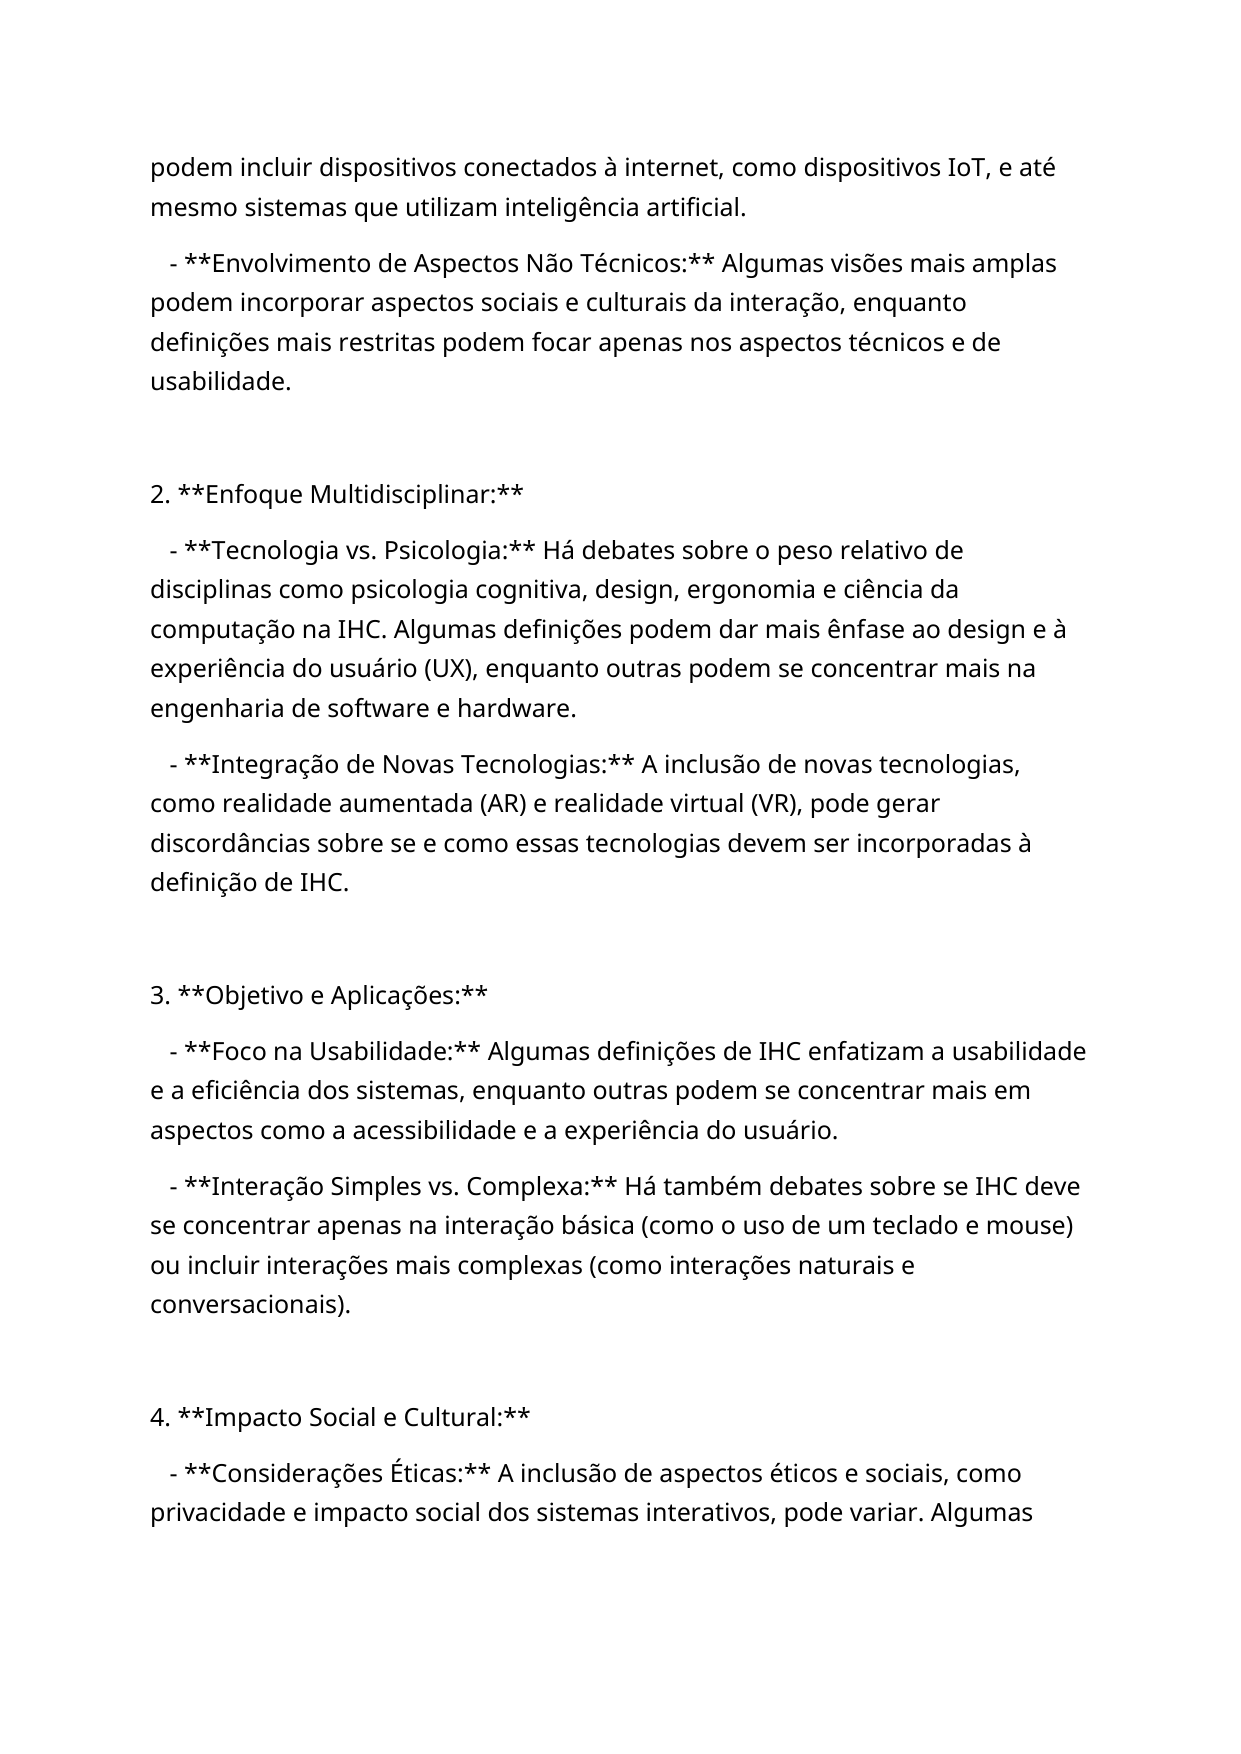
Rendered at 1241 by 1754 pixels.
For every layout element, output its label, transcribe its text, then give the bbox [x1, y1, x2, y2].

text - **Foco na Usabilidade:** Algumas definições de IHC enfatizam a usabilidade e a eficiência dos sistemas, enquanto outras podem se concentrar mais em aspectos como a acessibilidade e a experiência do usuário. [150, 1033, 1090, 1146]
text 3. **Objetivo e Aplicações:** [150, 977, 1090, 1011]
text 2. **Enfoque Multidisciplinar:** [150, 476, 1090, 510]
text - **Integração de Novas Tecnologias:** A inclusão de novas tecnologias, como realidade aumentada (AR) e realidade virtual (VR), pode gerar discordâncias sobre se e como essas tecnologias devem ser incorporadas à definição de IHC. [150, 747, 1090, 899]
text - **Tecnologia vs. Psicologia:** Há debates sobre o peso relativo de disciplinas como psicologia cognitiva, design, ergonomia e ciência da computação na IHC. Algumas definições podem dar mais ênfase ao design e à experiência do usuário (UX), enquanto outras podem se concentrar mais na engenharia de software e hardware. [150, 532, 1090, 724]
text 4. **Impacto Social e Cultural:** [150, 1399, 1090, 1433]
text - **Interação Simples vs. Complexa:** Há também debates sobre se IHC deve se concentrar apenas na interação básica (como o uso de um teclado e mouse) ou incluir interações mais complexas (como interações naturais e conversacionais). [150, 1168, 1090, 1321]
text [150, 1455, 1090, 1529]
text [150, 150, 1090, 223]
text - **Envolvimento de Aspectos Não Técnicos:** Algumas visões mais amplas podem incorporar aspectos sociais e culturais da interação, enquanto definições mais restritas podem focar apenas nos aspectos técnicos e de usabilidade. [150, 246, 1090, 398]
